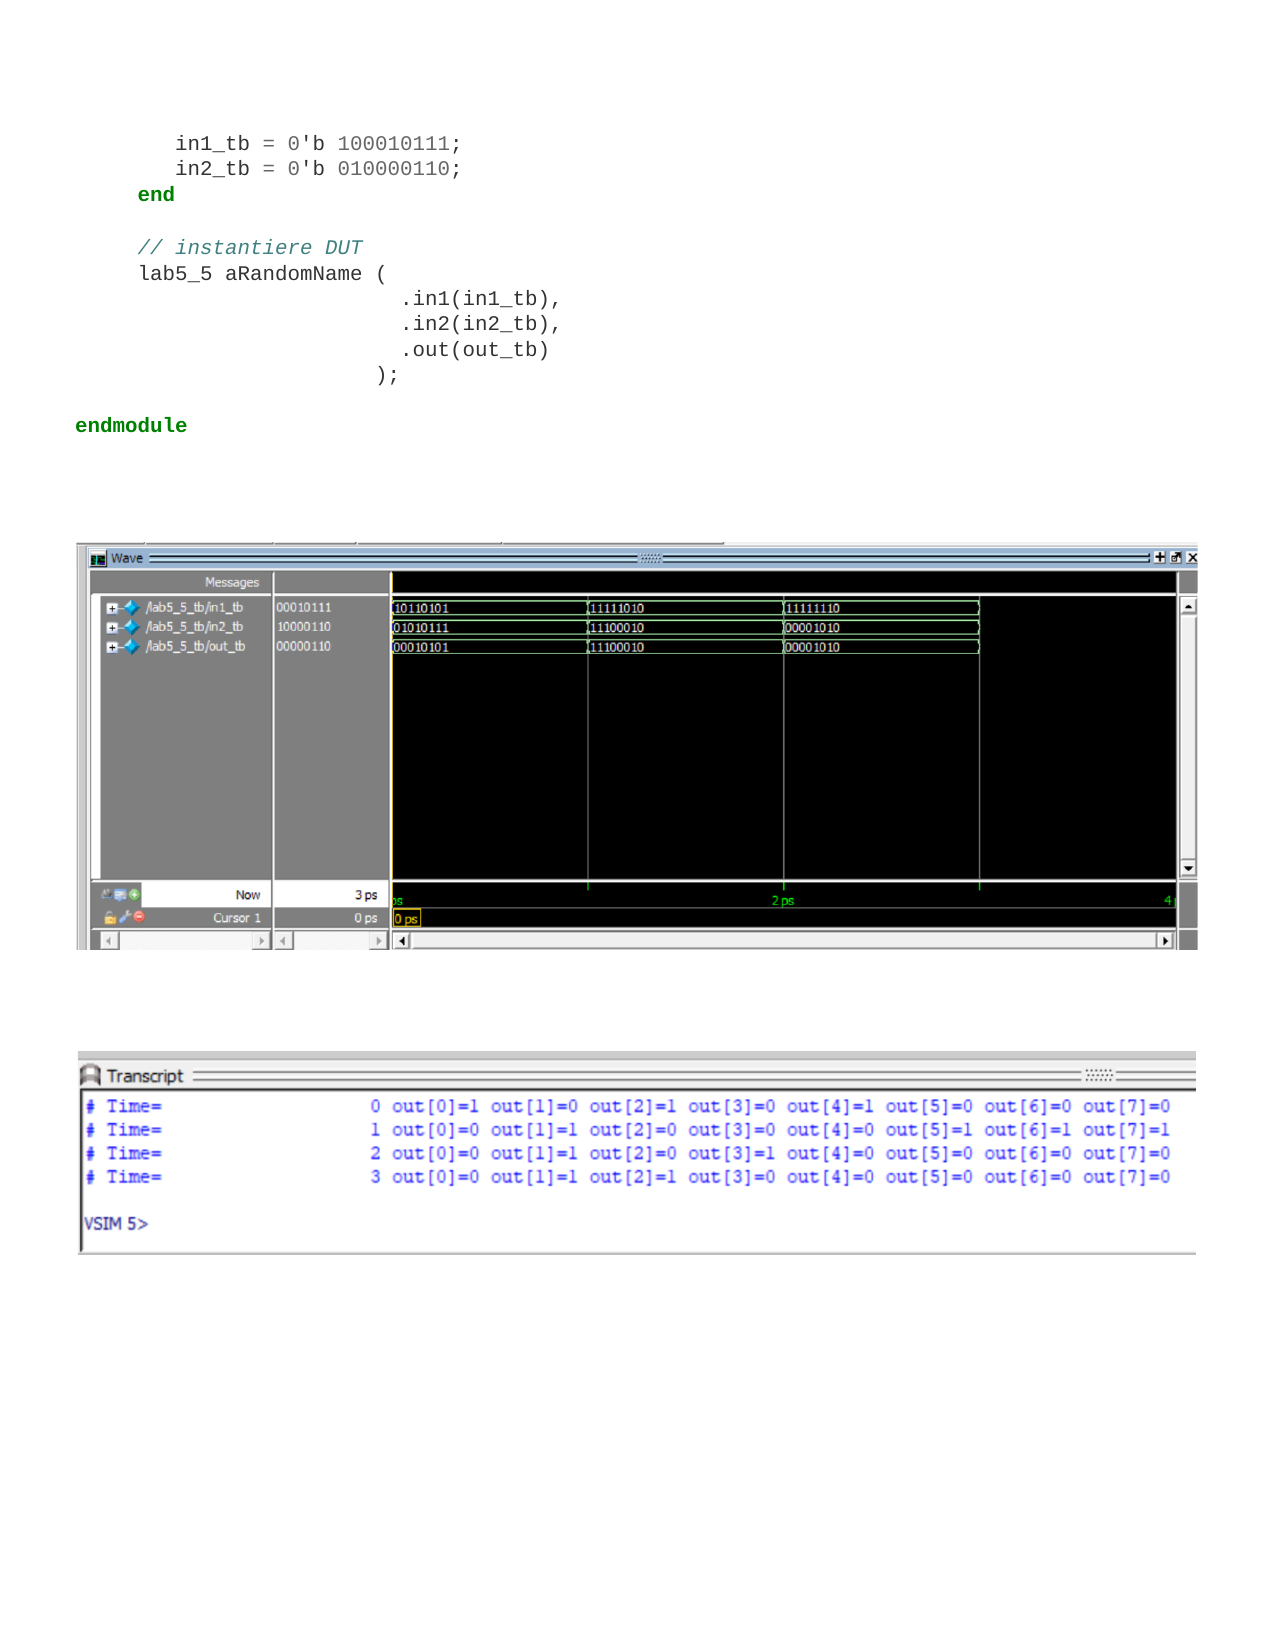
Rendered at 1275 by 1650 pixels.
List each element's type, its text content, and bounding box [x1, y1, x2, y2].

picture [77, 1051, 1196, 1254]
text // instantiere DUT [75, 235, 1200, 261]
picture [75, 542, 1197, 949]
text lab5_5 aRandomName ( [75, 261, 1200, 286]
text .in2(in2_tb), [75, 312, 1200, 337]
text endmodule [75, 413, 1200, 439]
text end [75, 182, 1200, 207]
text .in1(in1_tb), [75, 286, 1200, 312]
text ); [75, 362, 1200, 388]
text .out(out_tb) [75, 337, 1200, 362]
text in1_tb = 0'b 100010111; [75, 131, 1200, 156]
text in2_tb = 0'b 010000110; [75, 156, 1200, 182]
